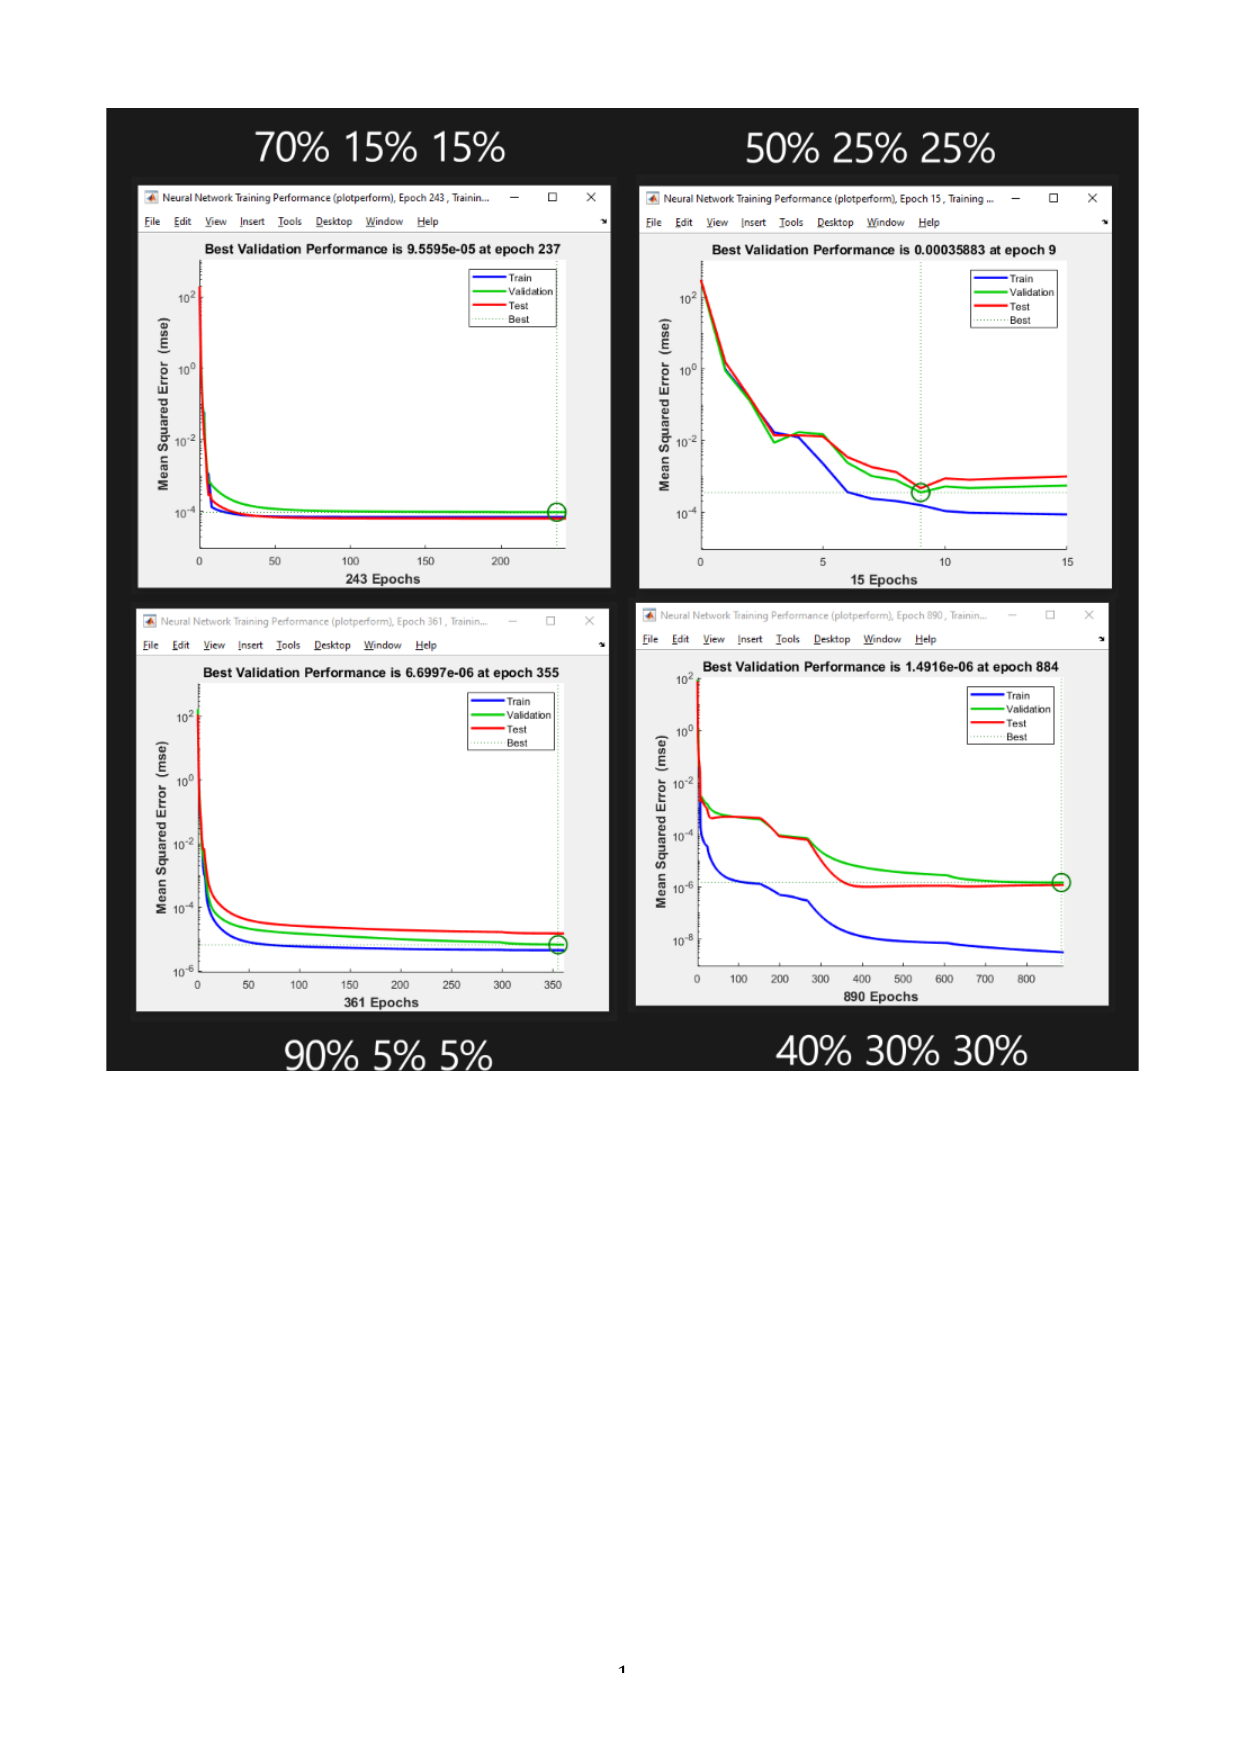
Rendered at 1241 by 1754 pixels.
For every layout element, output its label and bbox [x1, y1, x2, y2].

picture [106, 108, 1139, 1071]
